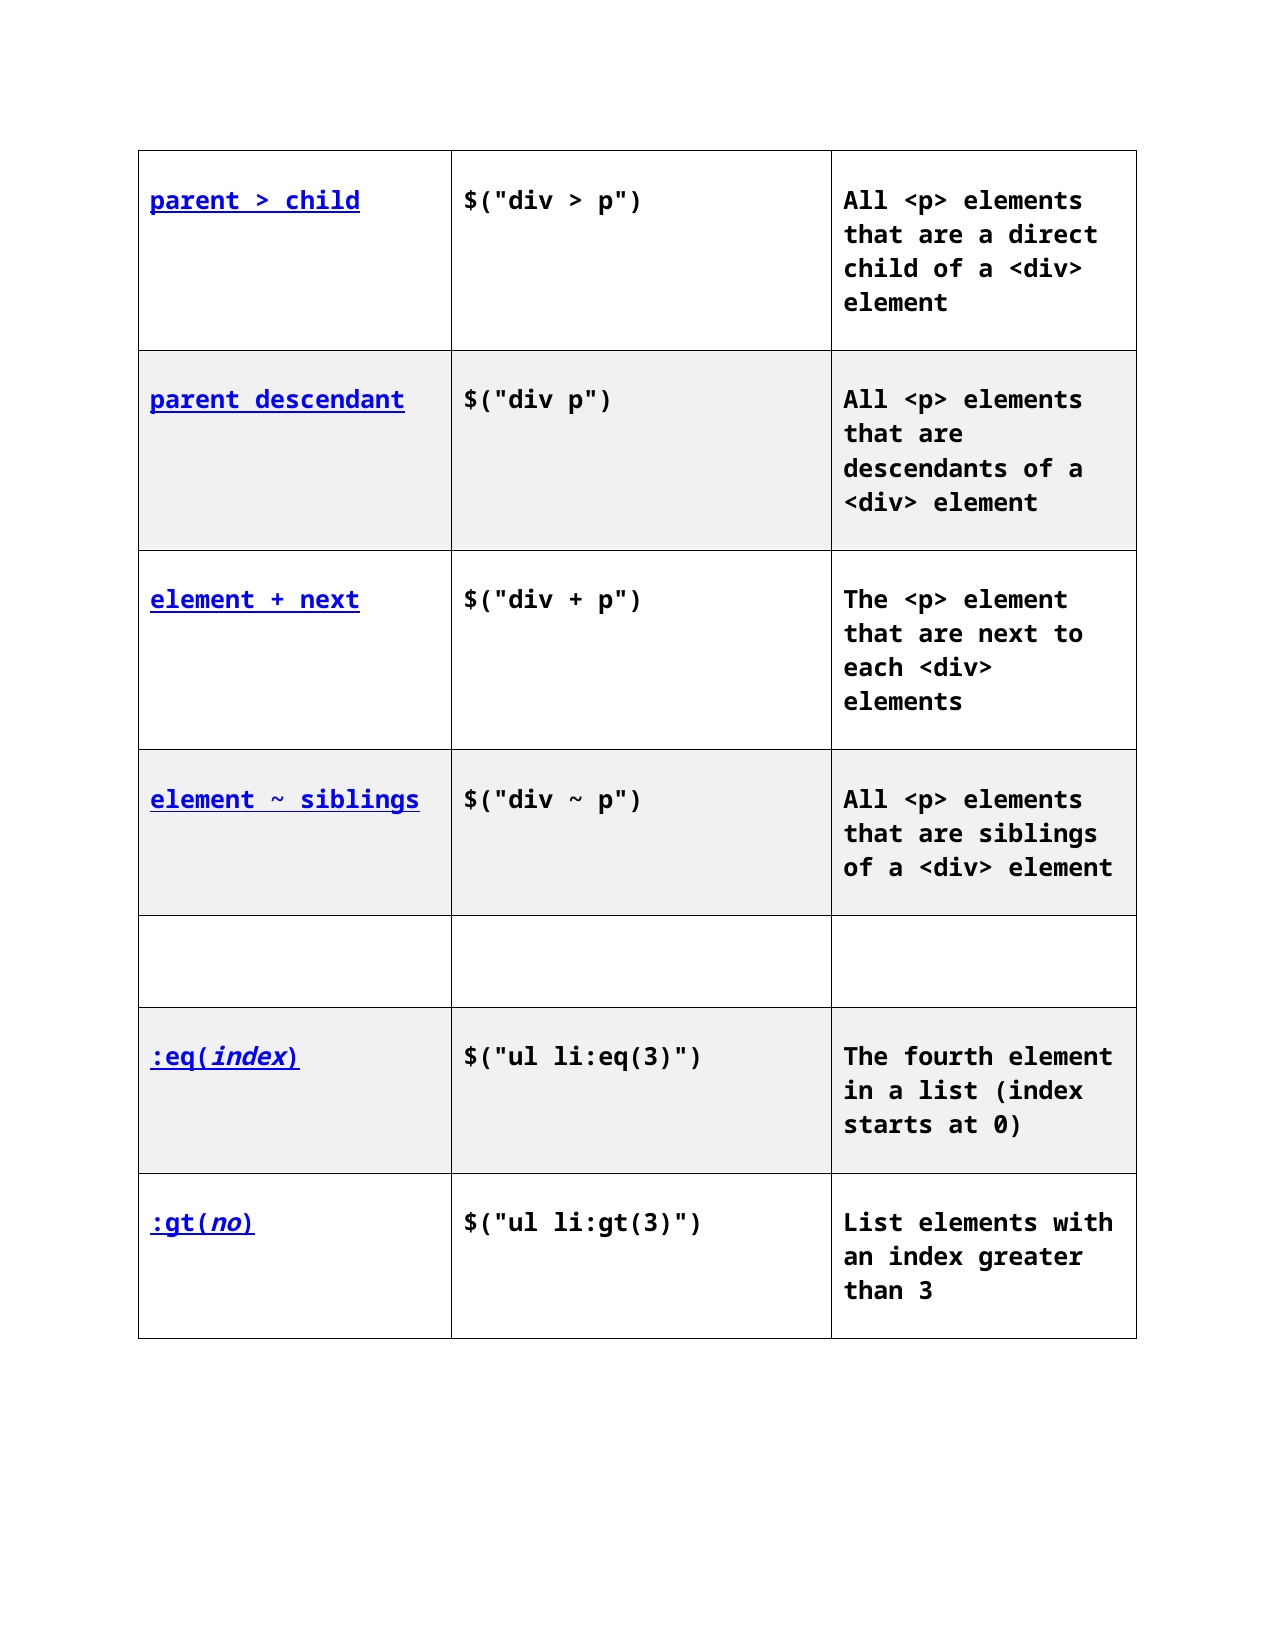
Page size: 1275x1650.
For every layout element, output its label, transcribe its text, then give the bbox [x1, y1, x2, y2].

table_cell :eq(index) [139, 1008, 451, 1172]
table_cell [139, 916, 451, 1007]
table_cell element + next [139, 551, 451, 749]
table_cell $("ul li:gt(3)") [452, 1174, 831, 1338]
table_cell All <p> elements that are a direct child of a <div> element [832, 151, 1136, 350]
table_cell All <p> elements that are descendants of a <div> element [832, 351, 1136, 549]
table_cell $("div p") [452, 351, 831, 549]
table_cell parent > child [139, 151, 451, 350]
table_cell :gt(no) [139, 1174, 451, 1338]
table_cell element ~ siblings [139, 750, 451, 915]
table_cell $("div ~ p") [452, 750, 831, 915]
table_cell parent descendant [139, 351, 451, 549]
table_cell [452, 916, 831, 1007]
table_cell The <p> element that are next to each <div> elements [832, 551, 1136, 749]
table_cell $("ul li:eq(3)") [452, 1008, 831, 1172]
table_cell The fourth element in a list (index starts at 0) [832, 1008, 1136, 1172]
table_cell $("div + p") [452, 551, 831, 749]
table_cell List elements with an index greater than 3 [832, 1174, 1136, 1338]
table_cell All <p> elements that are siblings of a <div> element [832, 750, 1136, 915]
table_cell [832, 916, 1136, 1007]
table_cell $("div > p") [452, 151, 831, 350]
